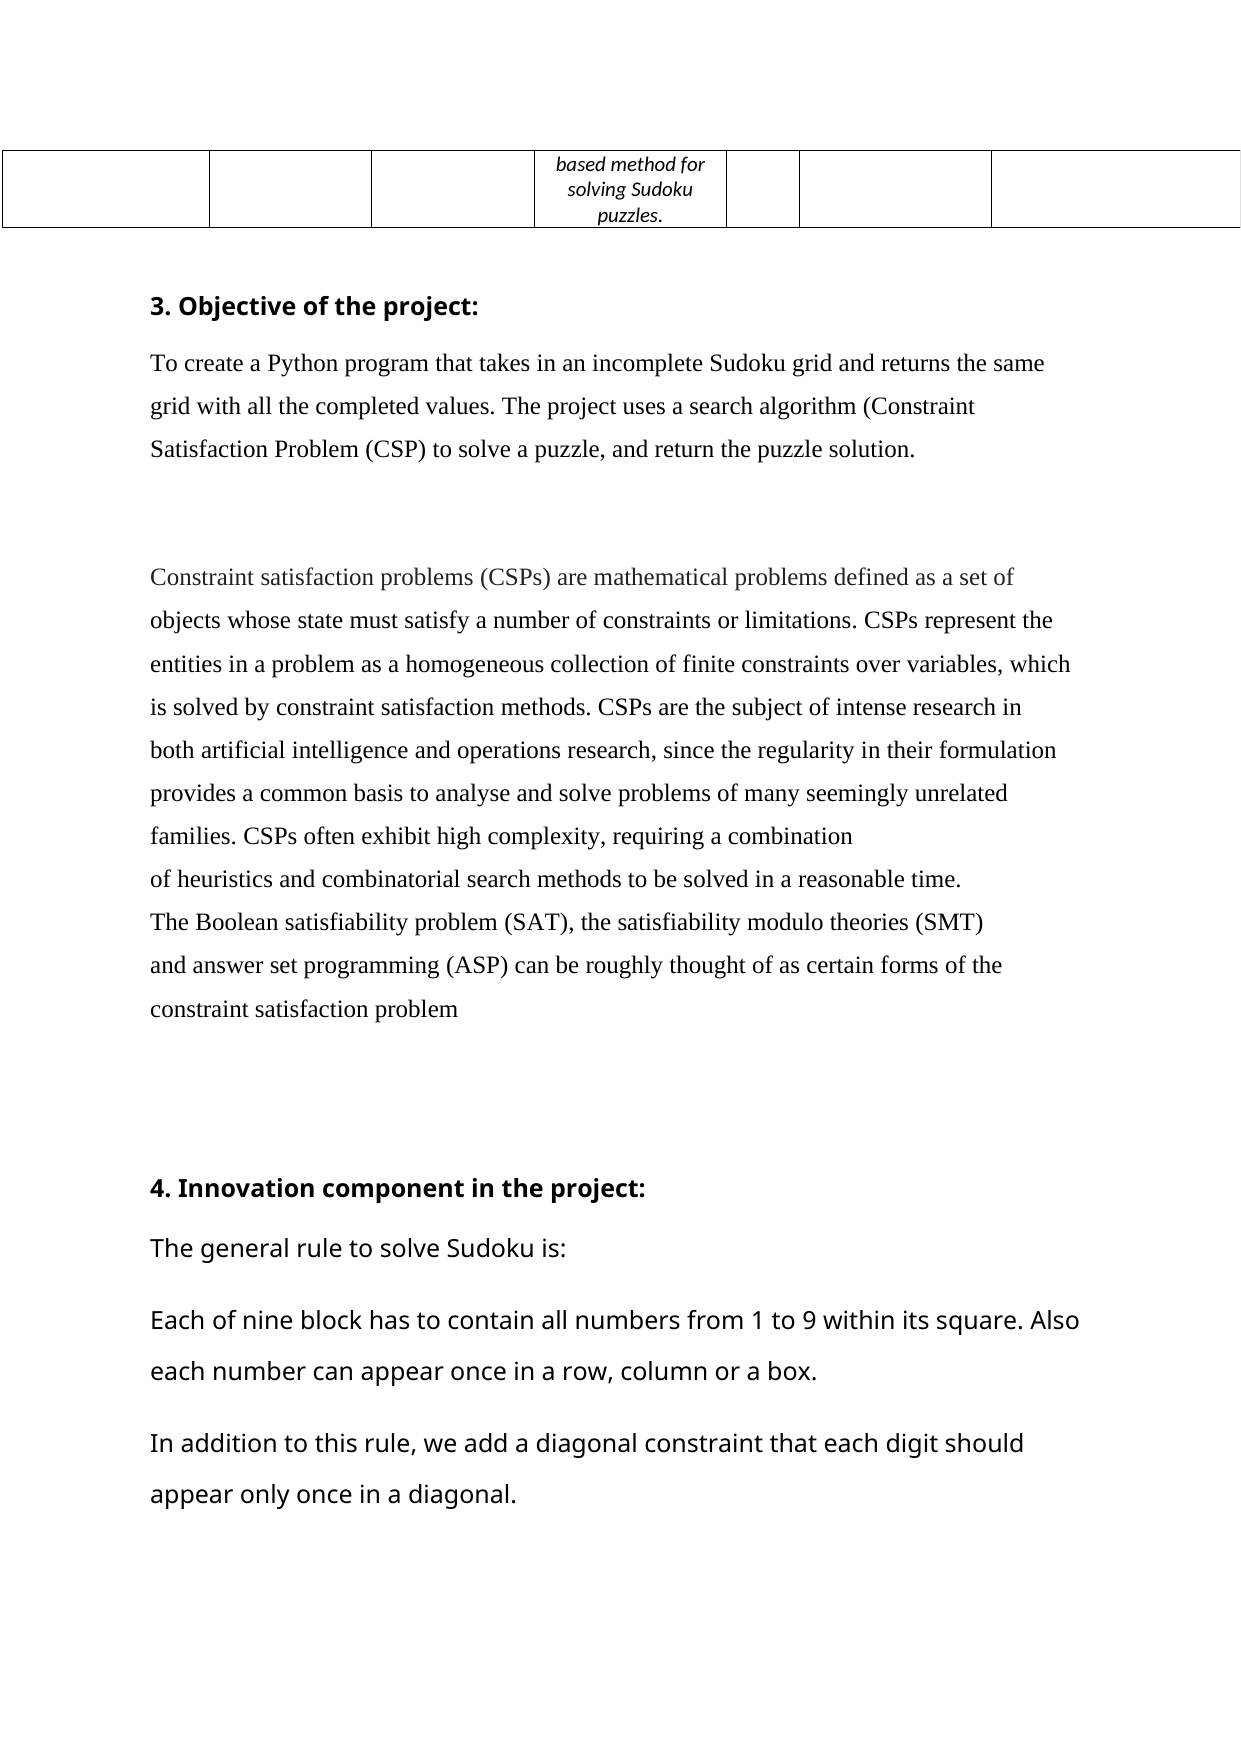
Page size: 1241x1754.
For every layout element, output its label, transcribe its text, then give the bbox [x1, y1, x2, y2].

text In addition to this rule, we add a diagonal constraint that each digit should appear only once in a diagonal. [150, 1426, 1090, 1511]
text 3. Objective of the project: [150, 288, 1090, 322]
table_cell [800, 151, 991, 227]
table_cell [3, 151, 209, 227]
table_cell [535, 151, 726, 227]
text The general rule to solve Sudoku is: [150, 1231, 1090, 1265]
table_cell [372, 151, 534, 227]
text To create a Python program that takes in an incomplete Sudoku grid and returns the same grid with all the completed values. The project uses a search algorithm (Constraint Satisfaction Problem (CSP) to solve a puzzle, and return the puzzle solution. [150, 348, 1090, 463]
text 4. Innovation component in the project: [150, 1171, 1090, 1205]
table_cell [210, 151, 371, 227]
text Each of nine block has to contain all numbers from 1 to 9 within its square. Also each number can appear once in a row, column or a box. [150, 1303, 1090, 1388]
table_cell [992, 151, 1240, 227]
table_cell [727, 151, 799, 227]
text Constraint satisfaction problems (CSPs) are mathematical problems defined as a set of objects whose state must satisfy a number of constraints or limitations. CSPs represent the entities in a problem as a homogeneous collection of finite constraints over variables, which is solved by constraint satisfaction methods. CSPs are the subject of intense research in both artificial intelligence and operations research, since the regularity in their formulation provides a common basis to analyse and solve problems of many seemingly unrelated families. CSPs often exhibit high complexity, requiring a combination of heuristics and combinatorial search methods to be solved in a reasonable time. The Boolean satisfiability problem (SAT), the satisfiability modulo theories (SMT) and answer set programming (ASP) can be roughly thought of as certain forms of the constraint satisfaction problem [150, 562, 1090, 1022]
